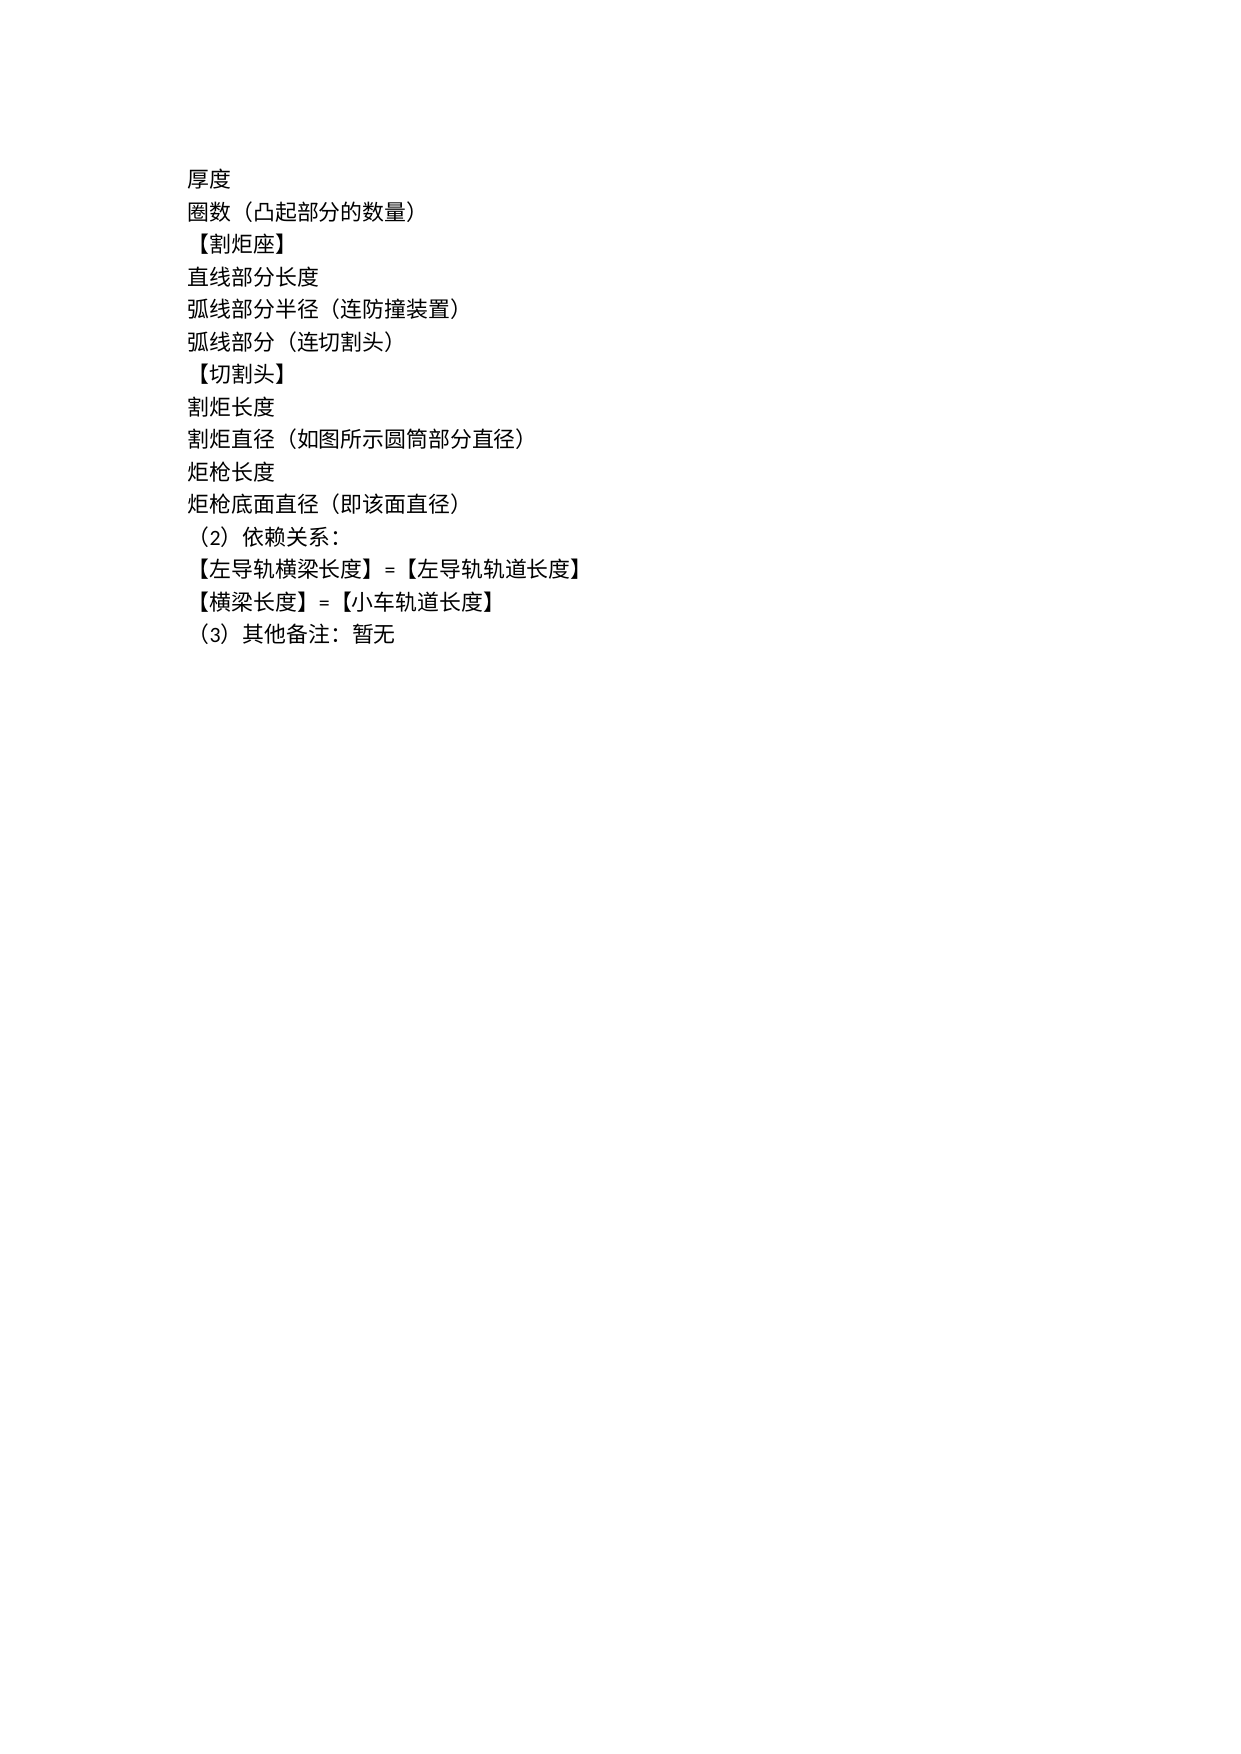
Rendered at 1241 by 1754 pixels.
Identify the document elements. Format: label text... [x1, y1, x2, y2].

text 【切割头】 [187, 357, 1053, 389]
text 弧线部分半径（连防撞装置） [187, 292, 1053, 324]
text 【横梁长度】=【小车轨道长度】 [187, 584, 1053, 617]
text 圈数（凸起部分的数量） [187, 194, 1053, 227]
text 【割炬座】 [187, 227, 1053, 259]
list 依赖关系： [187, 519, 1053, 552]
text 厚度 [187, 162, 1053, 194]
list 其他备注：暂无 [187, 617, 1053, 649]
text 割炬直径（如图所示圆筒部分直径） [187, 422, 1053, 454]
text 【左导轨横梁长度】=【左导轨轨道长度】 [187, 552, 1053, 584]
text 直线部分长度 [187, 259, 1053, 292]
text 炬枪长度 [187, 454, 1053, 487]
text 弧线部分（连切割头） [187, 324, 1053, 357]
text 割炬长度 [187, 389, 1053, 422]
text 炬枪底面直径（即该面直径） [187, 487, 1053, 519]
